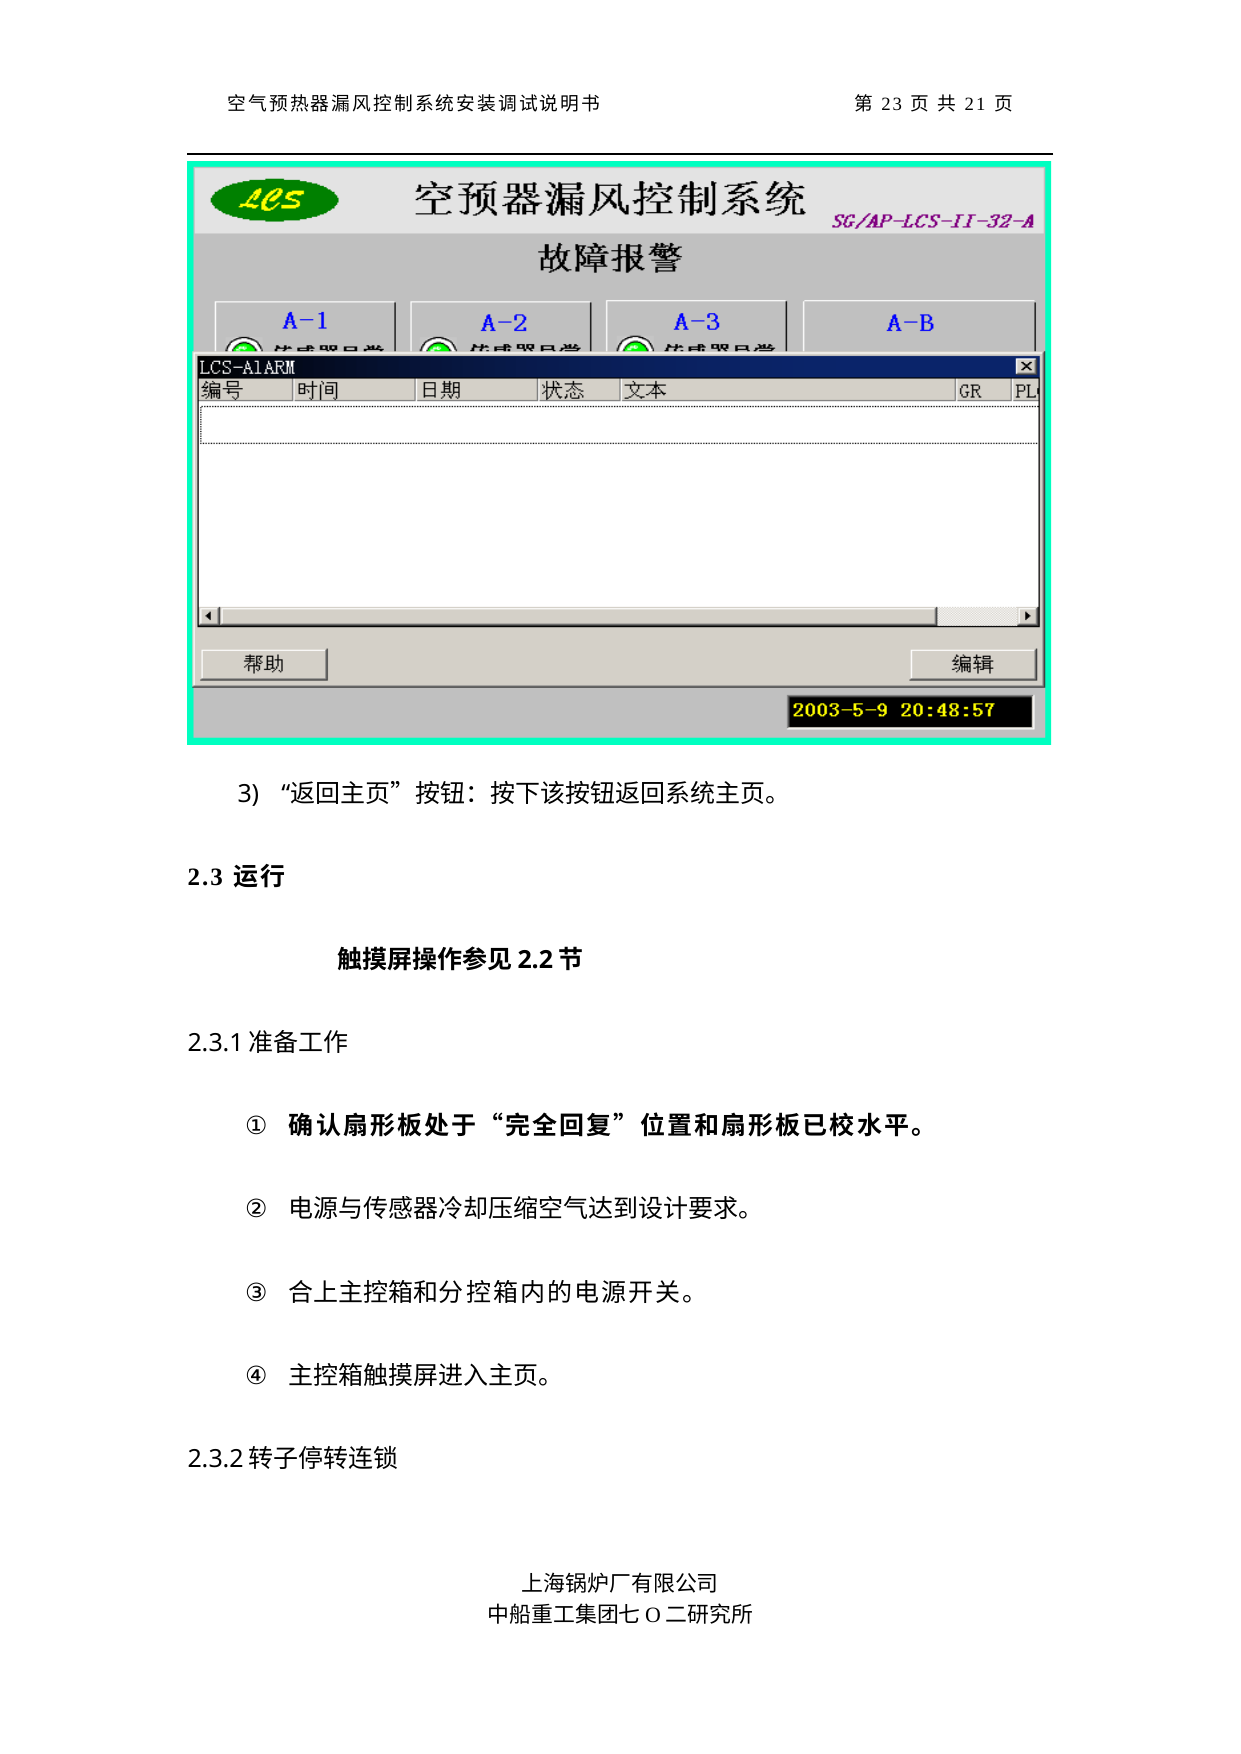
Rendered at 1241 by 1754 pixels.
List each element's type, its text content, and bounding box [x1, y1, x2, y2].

list “返回主页”按钮：按下该按钮返回系统主页。 [237, 759, 1053, 824]
text 转子停转连锁 [187, 1424, 1053, 1489]
text 2.3 运行 [187, 842, 1053, 907]
text 触摸屏操作参见2.2节 [187, 925, 1053, 990]
list 确认扇形板处于“完全回复”位置和扇形板已校水平。 [245, 1091, 1053, 1156]
picture [187, 161, 1052, 745]
text 准备工作 [187, 1008, 1053, 1073]
list 合上主控箱和分控箱内的电源开关。 [245, 1258, 1053, 1323]
list 主控箱触摸屏进入主页。 [245, 1341, 1053, 1406]
list 电源与传感器冷却压缩空气达到设计要求。 [245, 1174, 1053, 1239]
